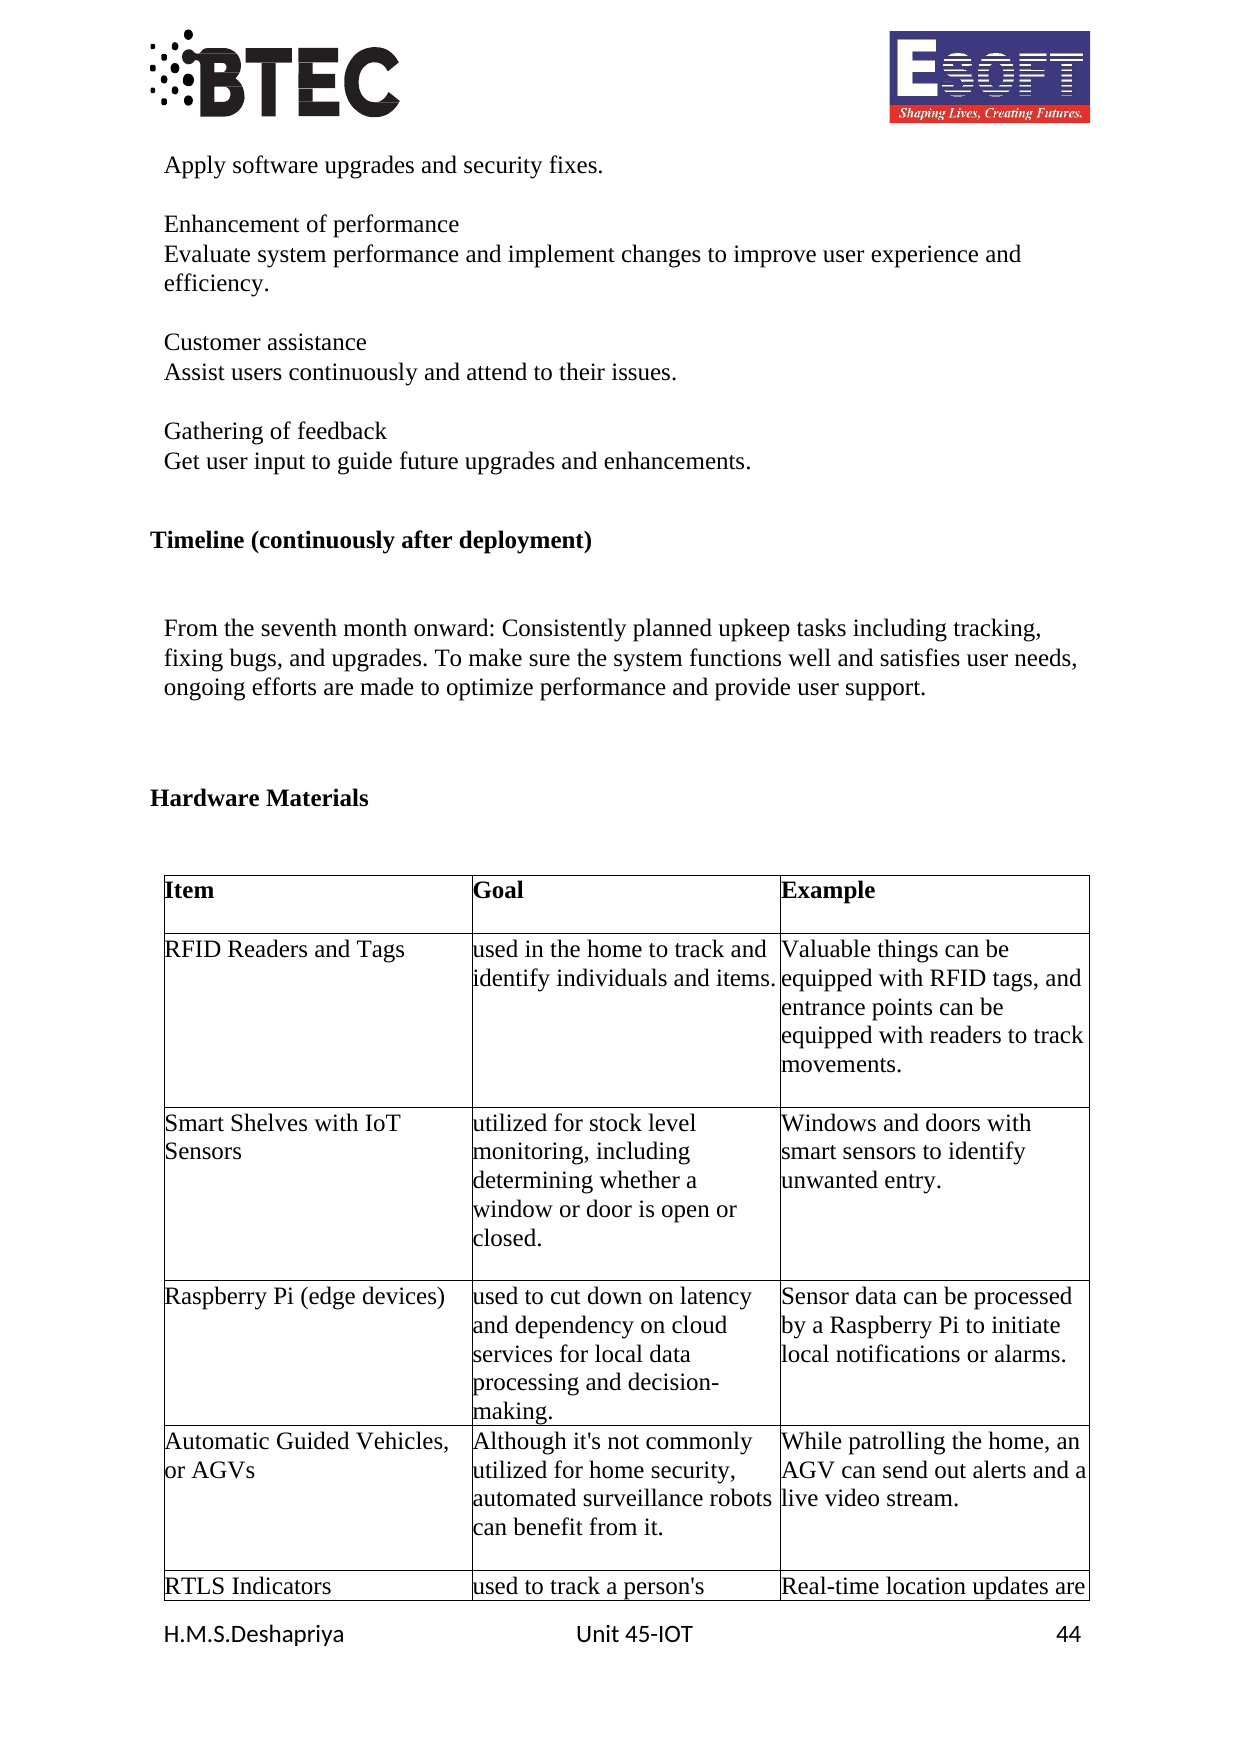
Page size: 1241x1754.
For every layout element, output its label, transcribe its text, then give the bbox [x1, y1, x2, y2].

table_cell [473, 1571, 780, 1599]
table_cell RTLS Indicators [165, 1571, 472, 1599]
table_header Goal [473, 876, 780, 933]
text Timeline (continuously after deployment) [150, 525, 1090, 554]
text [163, 150, 1090, 474]
text Hardware Materials [150, 783, 1090, 812]
table_cell Windows and doors with smart sensors to identify unwanted entry. [781, 1108, 1089, 1280]
table_header Example [781, 876, 1089, 933]
table_cell While patrolling the home, an AGV can send out alerts and a live video stream. [781, 1426, 1089, 1570]
table_cell Automatic Guided Vehicles, or AGVs [165, 1426, 472, 1570]
table_header Item [165, 876, 472, 933]
table_cell RFID Readers and Tags [165, 934, 472, 1107]
table_cell used in the home to track and identify individuals and items. [473, 934, 780, 1107]
table_cell Valuable things can be equipped with RFID tags, and entrance points can be equipped with readers to track movements. [781, 934, 1089, 1107]
table_cell Raspberry Pi (edge devices) [165, 1281, 472, 1425]
table_cell Sensor data can be processed by a Raspberry Pi to initiate local notifications or alarms. [781, 1281, 1089, 1425]
table_cell Although it's not commonly utilized for home security, automated surveillance robots can benefit from it. [473, 1426, 780, 1570]
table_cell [781, 1571, 1089, 1599]
table_cell utilized for stock level monitoring, including determining whether a window or door is open or closed. [473, 1108, 780, 1280]
picture [889, 31, 1091, 123]
table_cell used to cut down on latency and dependency on cloud services for local data processing and decision-making. [473, 1281, 780, 1425]
text From the seventh month onward: Consistently planned upkeep tasks including tracking, fixing bugs, and upgrades. To make sure the system functions well and satisfies user needs, ongoing efforts are made to optimize performance and provide user support. [163, 554, 1090, 733]
table_cell Smart Shelves with IoT Sensors [165, 1108, 472, 1280]
